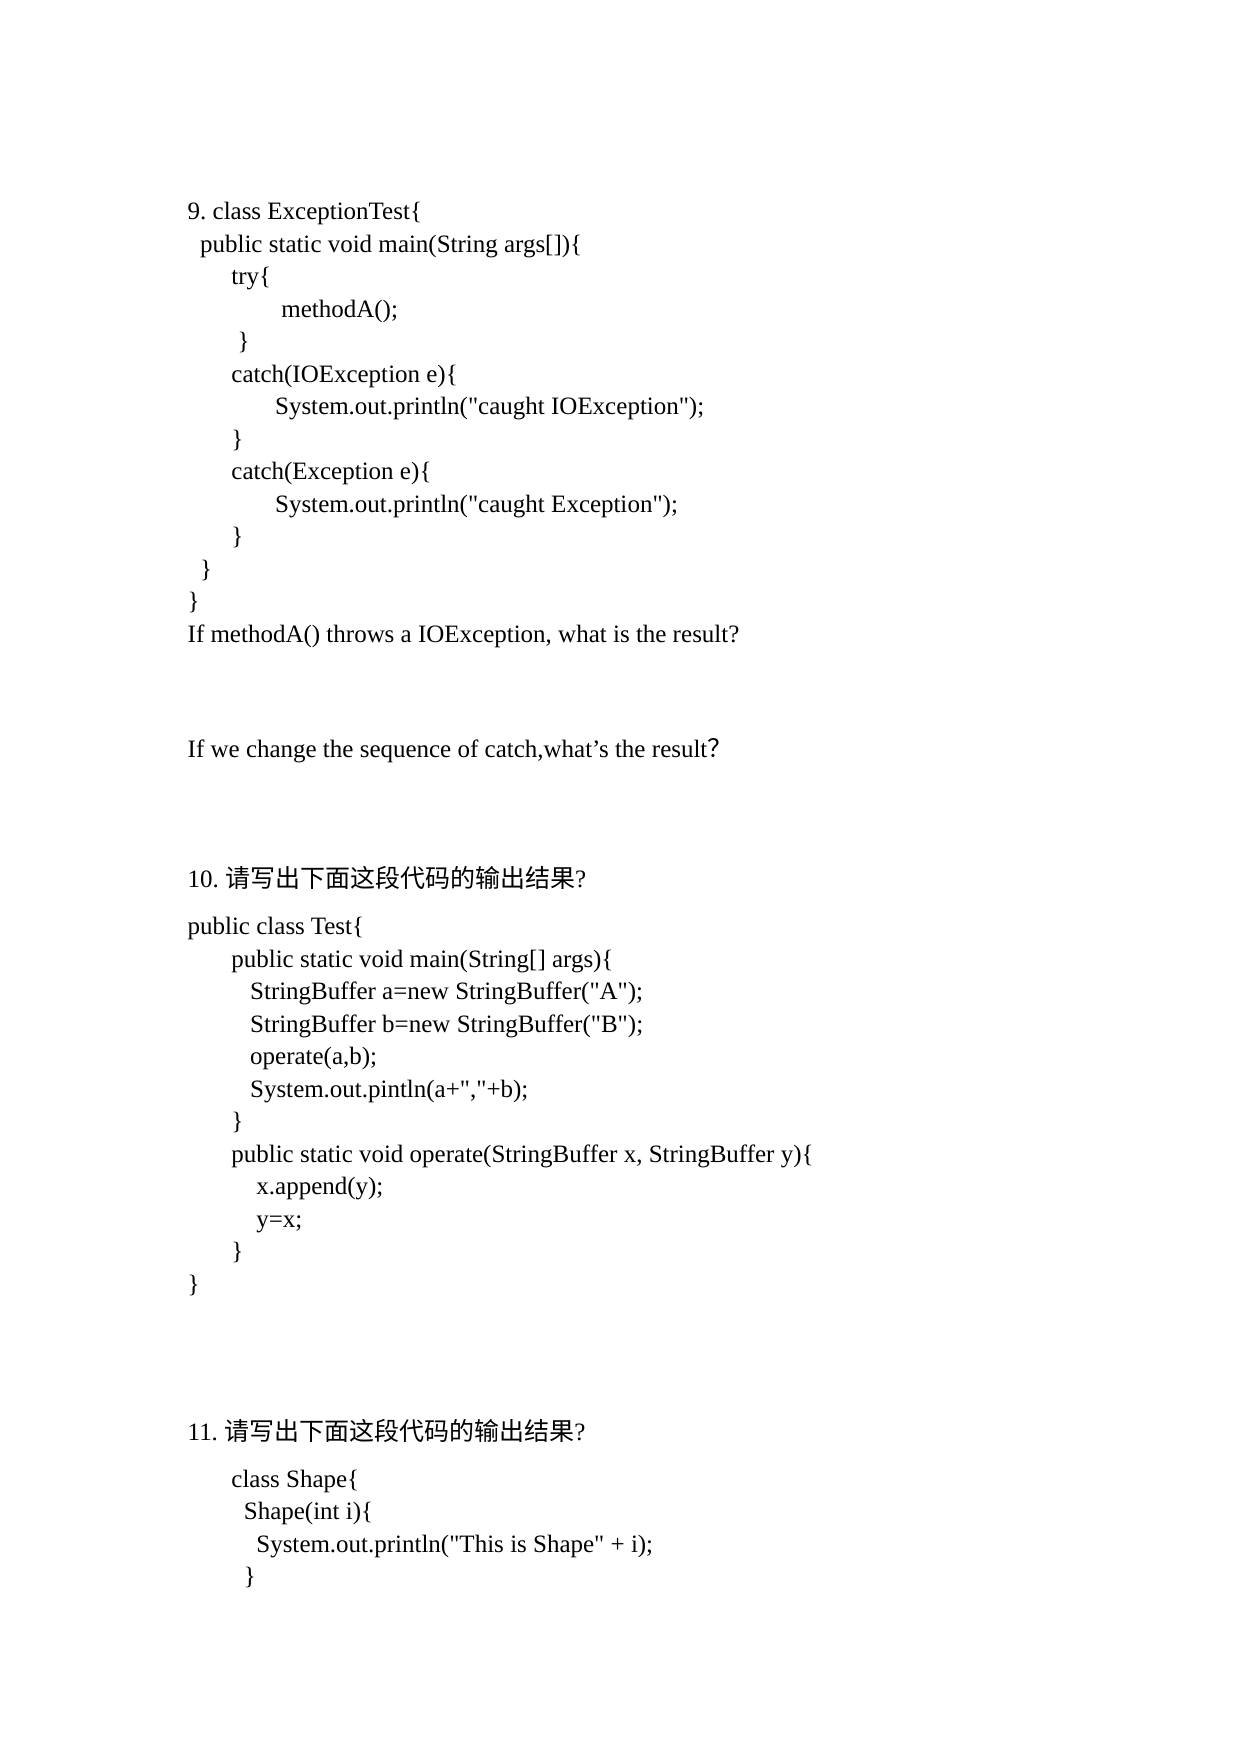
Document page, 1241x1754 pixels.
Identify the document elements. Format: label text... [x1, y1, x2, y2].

text public static void main(String args[]){ [187, 227, 1053, 259]
text } [187, 422, 1053, 454]
text If we change the sequence of catch,what’s the result？ [187, 714, 1053, 779]
text System.out.println("This is Shape" + i); [231, 1527, 1053, 1559]
text 11. 请写出下面这段代码的输出结果? [187, 1397, 1053, 1462]
text System.out.pintln(a+","+b); [187, 1072, 1053, 1104]
text If methodA() throws a IOException, what is the result? [187, 617, 1053, 649]
text try{ [187, 259, 1053, 292]
text 9. class ExceptionTest{ [187, 194, 1053, 227]
text } [187, 519, 1053, 552]
text methodA(); [231, 292, 1053, 324]
text 10. 请写出下面这段代码的输出结果? [187, 844, 1053, 909]
text public class Test{ [187, 909, 1053, 942]
text y=x; [187, 1202, 1053, 1234]
text StringBuffer b=new StringBuffer("B"); [187, 1007, 1053, 1039]
text Shape(int i){ [231, 1494, 1053, 1527]
text } [187, 1234, 1053, 1267]
text catch(Exception e){ [187, 454, 1053, 487]
text public static void main(String[] args){ [187, 942, 1053, 974]
text x.append(y); [187, 1169, 1053, 1202]
text class Shape{ [231, 1462, 1053, 1494]
text StringBuffer a=new StringBuffer("A"); [187, 974, 1053, 1007]
text } [187, 1104, 1053, 1137]
text } [187, 552, 1053, 584]
text } [187, 324, 1053, 357]
text catch(IOException e){ [187, 357, 1053, 389]
text } [187, 584, 1053, 617]
text } [231, 1559, 1053, 1592]
text public static void operate(StringBuffer x, StringBuffer y){ [187, 1137, 1053, 1169]
text operate(a,b); [187, 1039, 1053, 1072]
text } [187, 1267, 1053, 1299]
text System.out.println("caught Exception"); [187, 487, 1053, 519]
text System.out.println("caught IOException"); [231, 389, 1053, 422]
